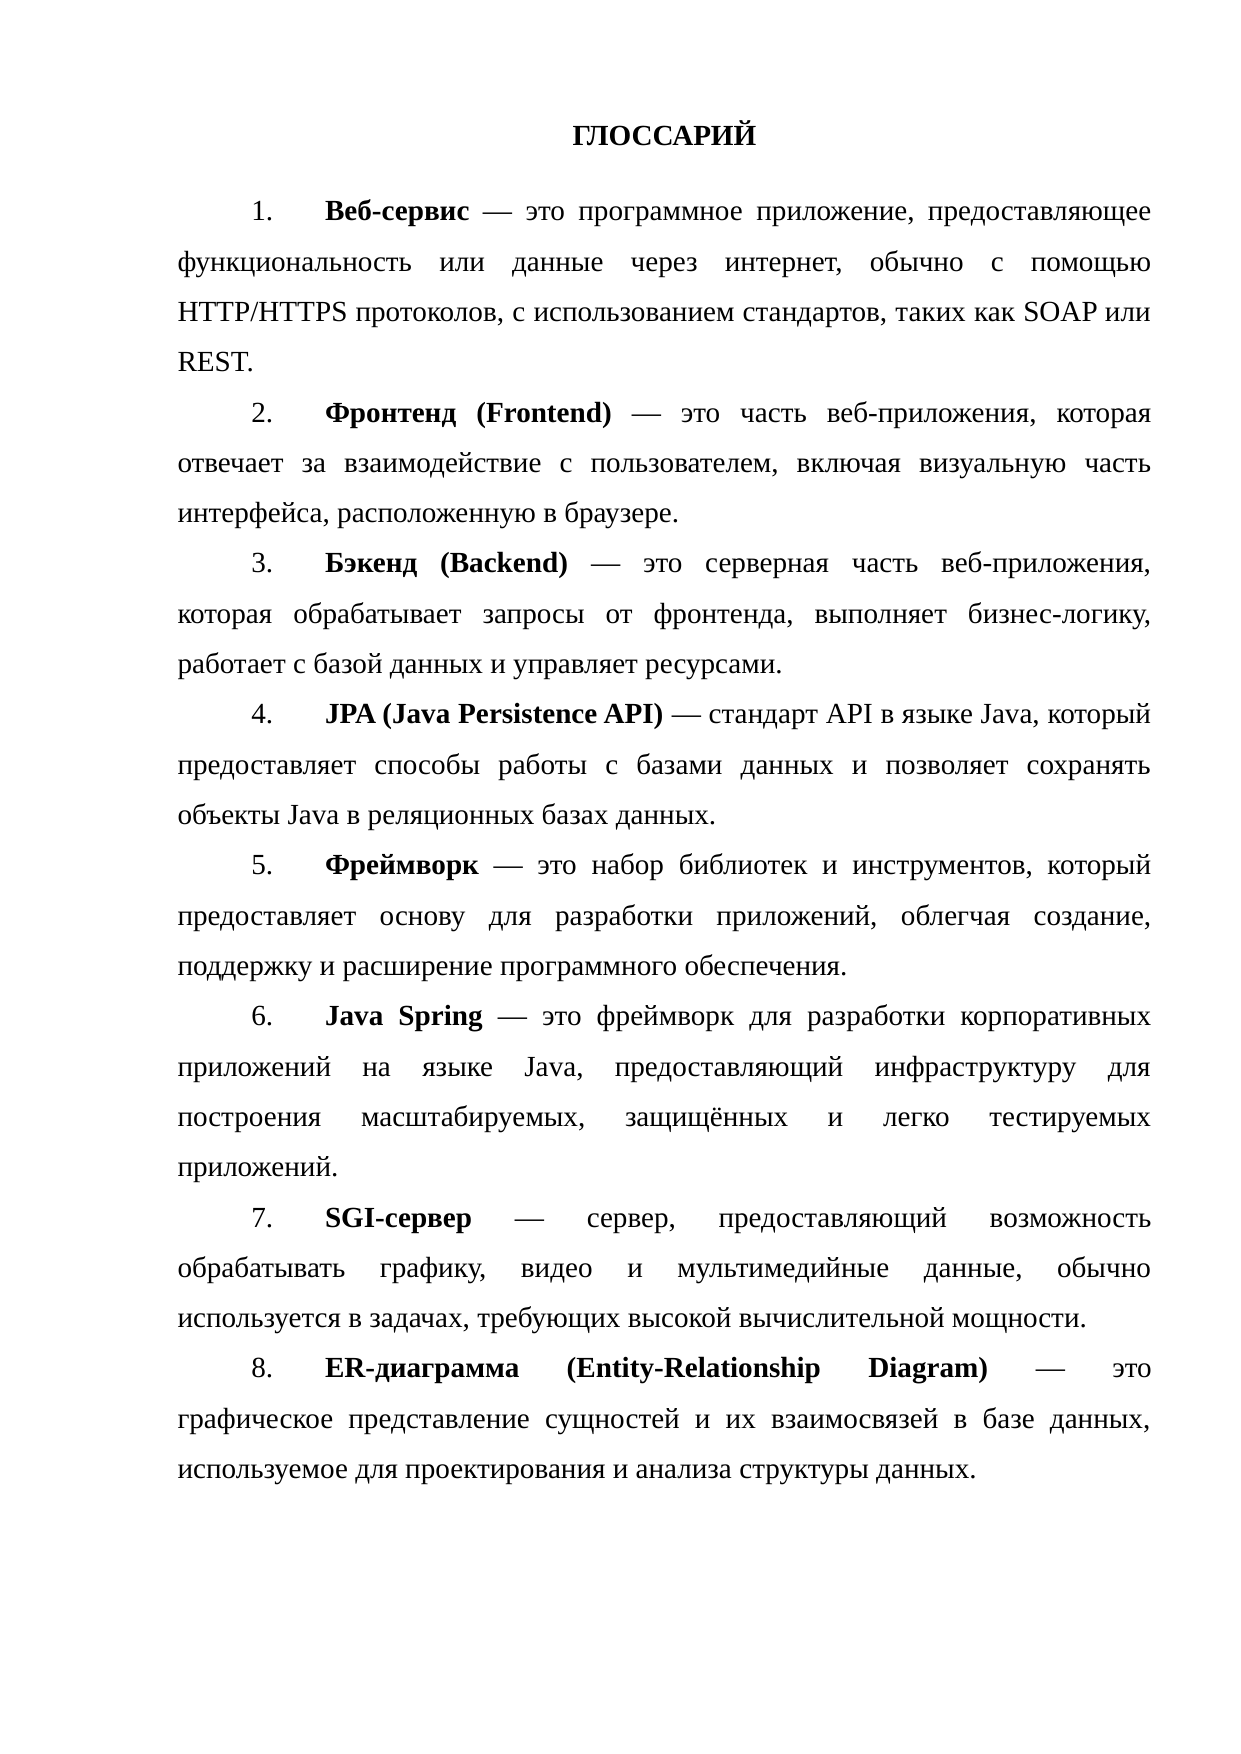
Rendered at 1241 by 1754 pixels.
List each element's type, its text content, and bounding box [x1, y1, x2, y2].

list Бэкенд (Backend) — это серверная часть веб-приложения, которая обрабатывает запросы от фронтенда, выполняет бизнес-логику, работает с базой данных и управляет ресурсами. [177, 546, 1152, 680]
list Фреймворк — это набор библиотек и инструментов, который предоставляет основу для разработки приложений, облегчая создание, поддержку и расширение программного обеспечения. [177, 847, 1152, 982]
list ER-диаграмма (Entity-Relationship Diagram) — это графическое представление сущностей и их взаимосвязей в базе данных, используемое для проектирования и анализа структуры данных. [177, 1351, 1152, 1485]
list SGI-сервер — сервер, предоставляющий возможность обрабатывать графику, видео и мультимедийные данные, обычно используется в задачах, требующих высокой вычислительной мощности. [177, 1200, 1152, 1334]
list Java Spring — это фреймворк для разработки корпоративных приложений на языке Java, предоставляющий инфраструктуру для построения масштабируемых, защищённых и легко тестируемых приложений. [177, 998, 1152, 1183]
list Фронтенд (Frontend) — это часть веб-приложения, которая отвечает за взаимодействие с пользователем, включая визуальную часть интерфейса, расположенную в браузере. [177, 395, 1152, 529]
subtitle ГЛОССАРИЙ [177, 118, 1152, 152]
list Веб-сервис — это программное приложение, предоставляющее функциональность или данные через интернет, обычно с помощью HTTP/HTTPS протоколов, с использованием стандартов, таких как SOAP или REST. [177, 193, 1152, 378]
list JPA (Java Persistence API) — стандарт API в языке Java, который предоставляет способы работы с базами данных и позволяет сохранять объекты Java в реляционных базах данных. [177, 697, 1152, 831]
